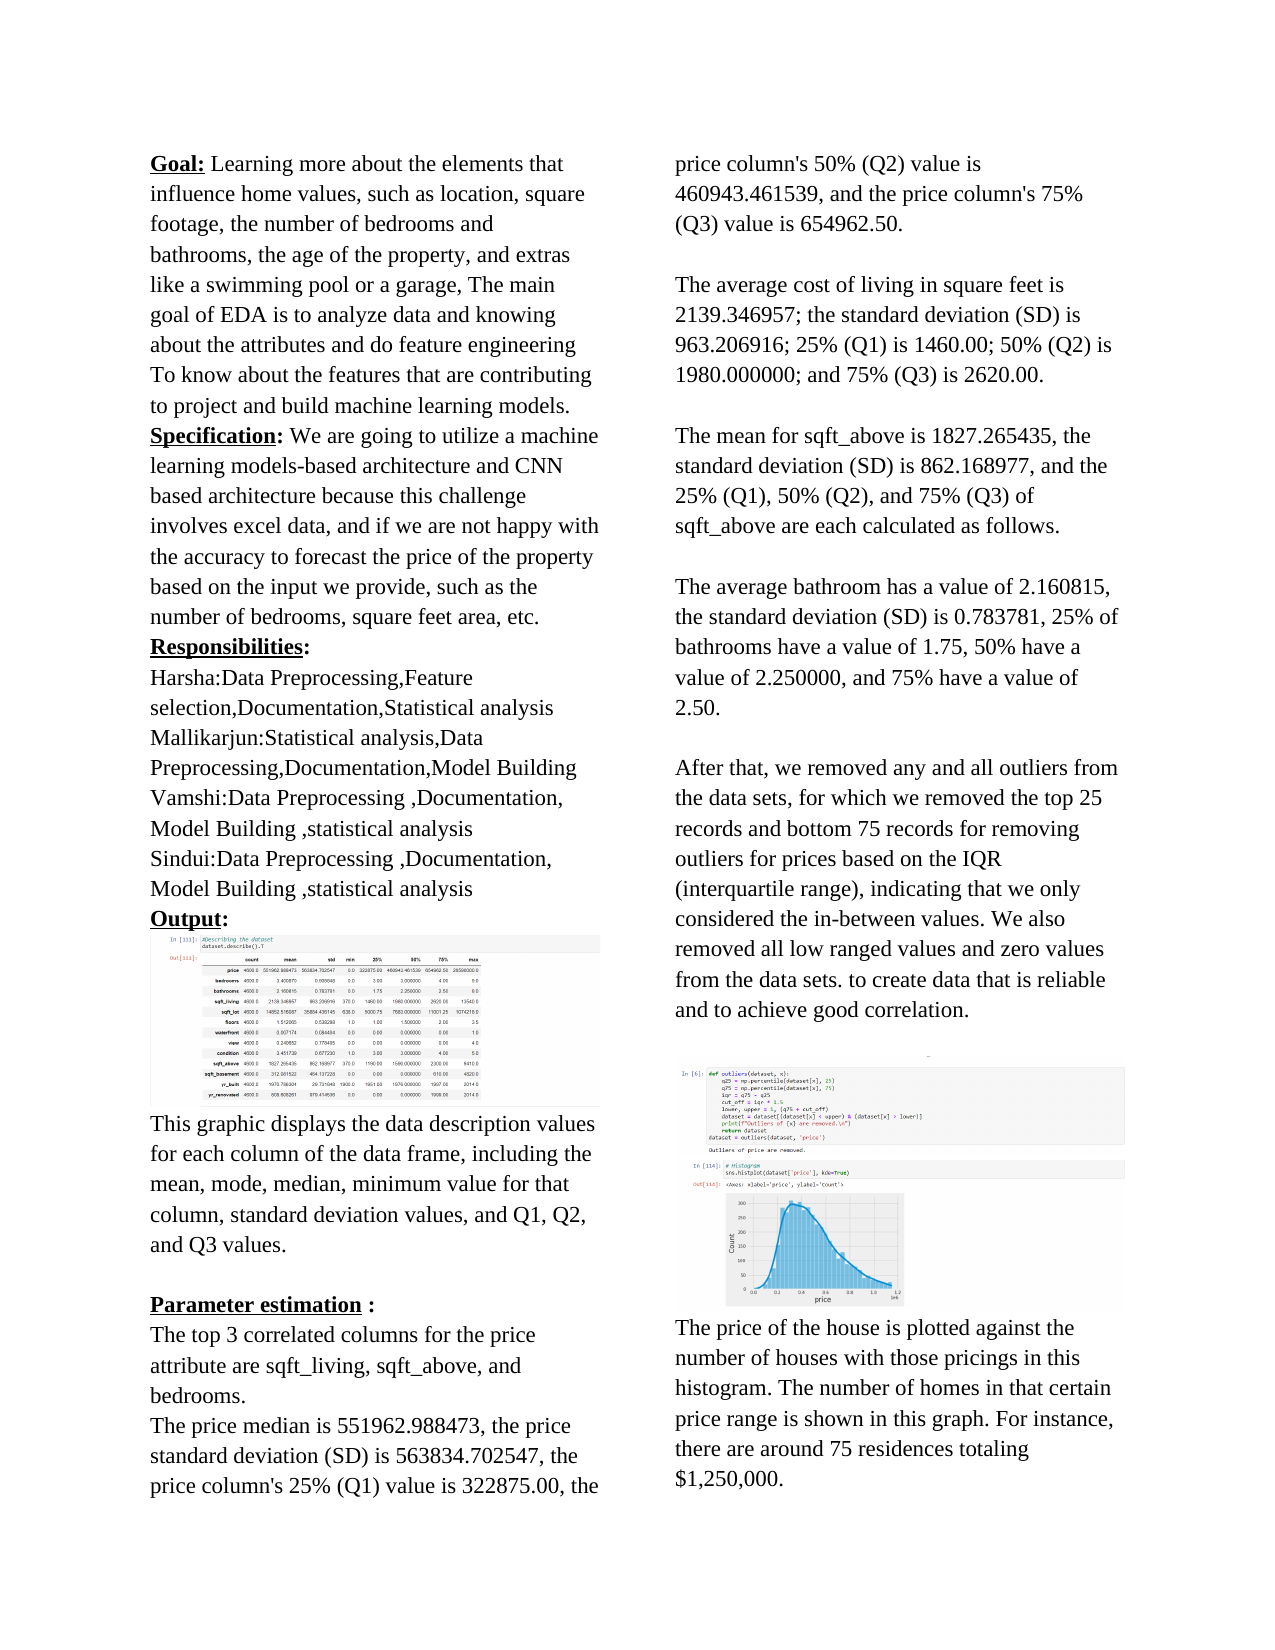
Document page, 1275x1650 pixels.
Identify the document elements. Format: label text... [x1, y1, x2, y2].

text To know about the features that are contributing to project and build machine learning models. [150, 361, 600, 418]
text The mean for sqft_above is 1827.265435, the standard deviation (SD) is 862.168977, and the 25% (Q1), 50% (Q2), and 75% (Q3) of sqft_above are each calculated as follows. [675, 422, 1125, 539]
text The price median is 551962.988473, the price standard deviation (SD) is 563834.702547, the price column's 25% (Q1) value is 322875.00, the price column's 50% (Q2) value is 460943.461539, and the price column's 75% (Q3) value is 654962.50. [675, 150, 1125, 237]
text The price of the house is plotted against the number of houses with those pricings in this histogram. The number of homes in that certain price range is shown in this graph. For instance, there are around 75 residences totaling $1,250,000. [675, 1314, 1125, 1491]
text Goal: Learning more about the elements that influence home values, such as location, square footage, the number of bedrooms and bathrooms, the age of the property, and extras like a swimming pool or a garage, The main goal of EDA is to analyze data and knowing about the attributes and do feature engineering [150, 150, 600, 358]
text Harsha:Data Preprocessing,Feature selection,Documentation,Statistical analysis [150, 663, 600, 720]
text Responsibilities: [150, 633, 600, 660]
text The average cost of living in square feet is 2139.346957; the standard deviation (SD) is 963.206916; 25% (Q1) is 1460.00; 50% (Q2) is 1980.000000; and 75% (Q3) is 2620.00. [675, 271, 1125, 388]
text Mallikarjun:Statistical analysis,Data Preprocessing,Documentation,Model Building [150, 724, 600, 781]
text Model Building ,statistical analysis [150, 875, 600, 901]
text Vamshi:Data Preprocessing ,Documentation, [150, 784, 600, 811]
text The price median is 551962.988473, the price standard deviation (SD) is 563834.702547, the price column's 25% (Q1) value is 322875.00, the price column's 50% (Q2) value is 460943.461539, and the price column's 75% (Q3) value is 654962.50. [150, 1412, 600, 1499]
text Parameter estimation : [150, 1291, 600, 1318]
picture [675, 1160, 1125, 1311]
text This graphic displays the data description values for each column of the data frame, including the mean, mode, median, minimum value for that column, standard deviation values, and Q1, Q2, and Q3 values. [150, 1110, 600, 1257]
text Specification: We are going to utilize a machine learning models-based architecture and CNN based architecture because this challenge involves excel data, and if we are not happy with the accuracy to forecast the price of the property based on the input we provide, such as the number of bedrooms, square feet area, etc. [150, 422, 600, 629]
text The top 3 correlated columns for the price attribute are sqft_living, sqft_above, and bedrooms. [150, 1322, 600, 1408]
text Sindui:Data Preprocessing ,Documentation, [150, 845, 600, 871]
text After that, we removed any and all outliers from the data sets, for which we removed the top 25 records and bottom 75 records for removing outliers for prices based on the IQR (interquartile range), indicating that we only considered the in-between values. We also removed all low ranged values and zero values from the data sets. to create data that is reliable and to achieve good correlation. [675, 754, 1125, 1022]
text Output: [150, 905, 600, 932]
text Model Building ,statistical analysis [150, 814, 600, 841]
picture [150, 935, 600, 1107]
text The average bathroom has a value of 2.160815, the standard deviation (SD) is 0.783781, 25% of bathrooms have a value of 1.75, 50% have a value of 2.250000, and 75% have a value of 2.50. [675, 573, 1125, 720]
picture [675, 1056, 1125, 1157]
